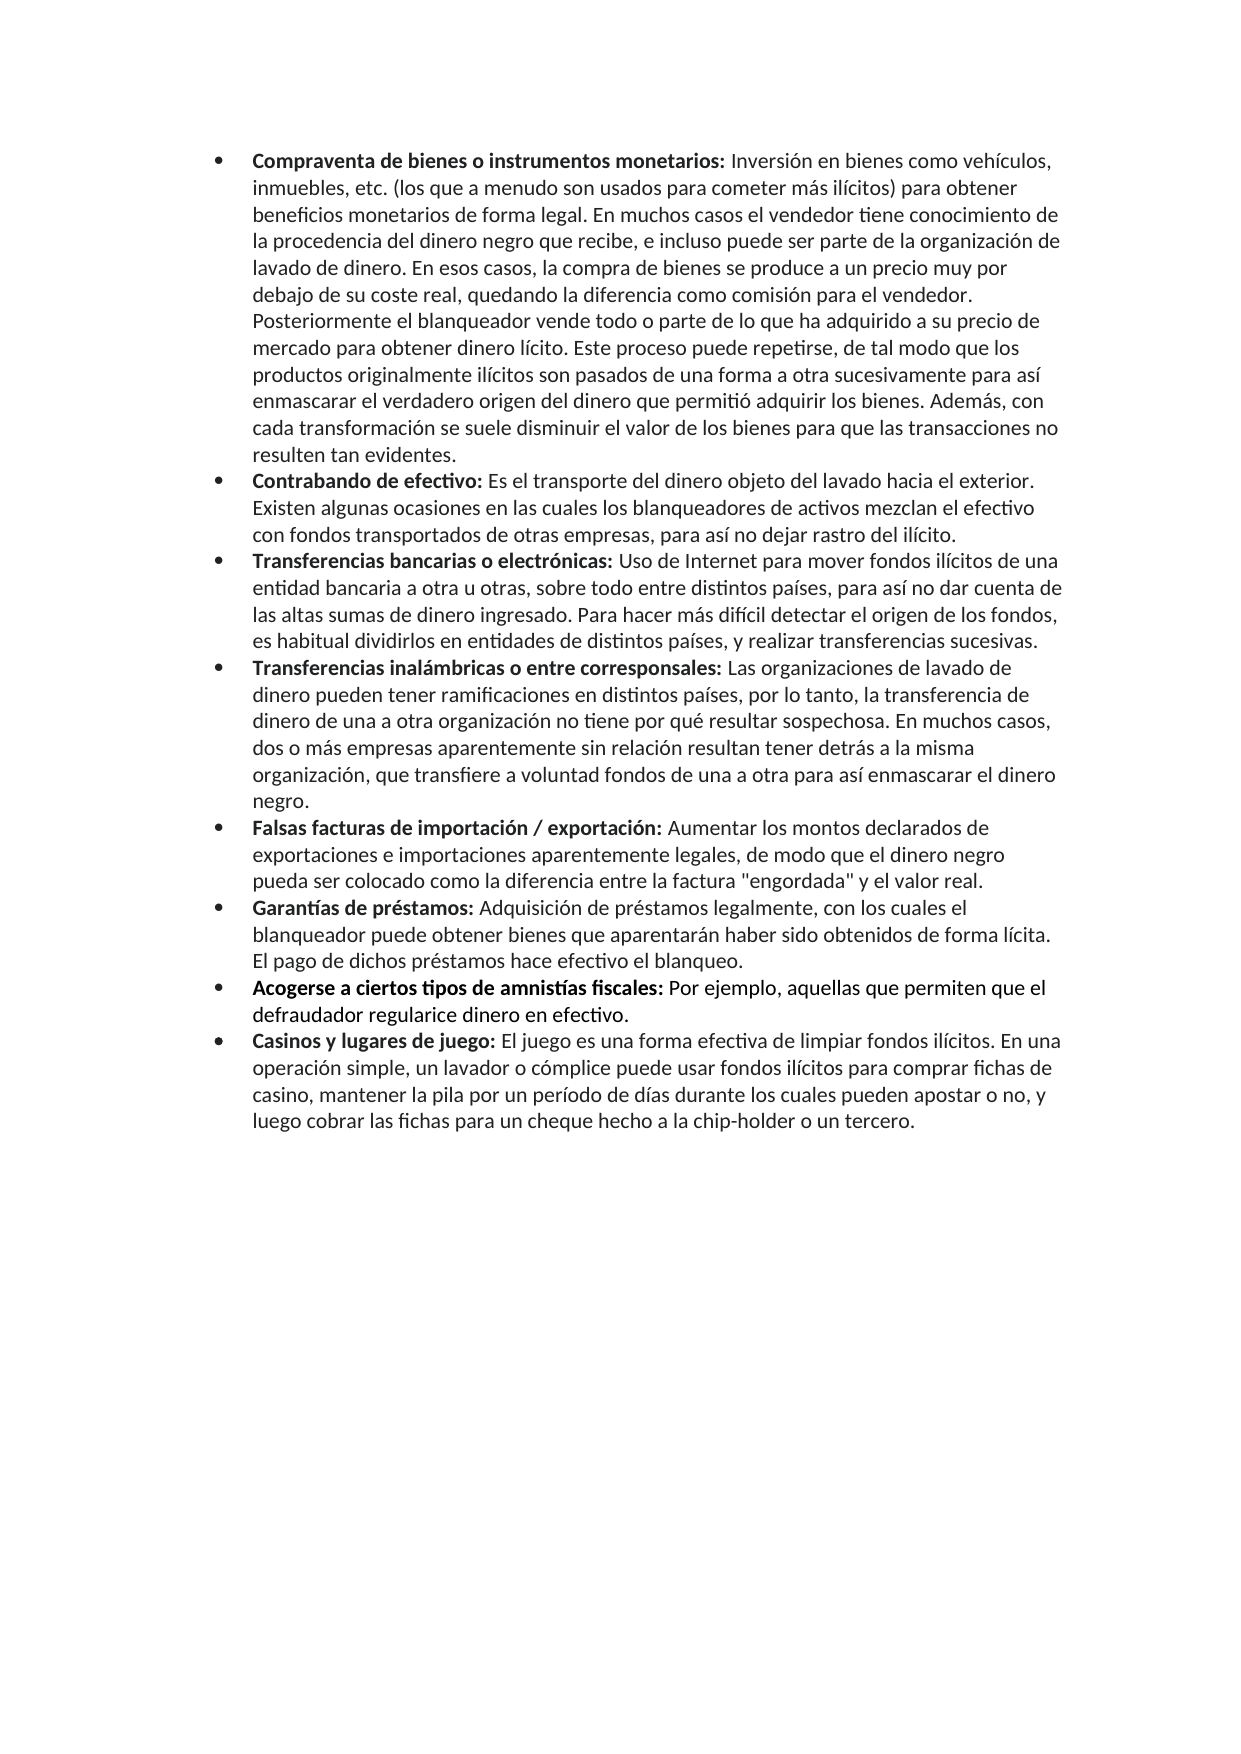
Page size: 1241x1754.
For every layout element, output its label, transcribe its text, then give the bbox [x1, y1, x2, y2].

list Contrabando de efectivo: Es el transporte del dinero objeto del lavado hacia el exterior. Existen algunas ocasiones en las cuales los blanqueadores de activos mezclan el efectivo con fondos transportados de otras empresas, para así no dejar rastro del ilícito. [215, 468, 1063, 548]
list Garantías de préstamos: Adquisición de préstamos legalmente, con los cuales el blanqueador puede obtener bienes que aparentarán haber sido obtenidos de forma lícita. El pago de dichos préstamos hace efectivo el blanqueo. [215, 894, 1063, 974]
list Acogerse a ciertos tipos de amnistías fiscales: Por ejemplo, aquellas que permiten que el defraudador regularice dinero en efectivo. [215, 974, 1063, 1028]
list Casinos y lugares de juego: El juego es una forma efectiva de limpiar fondos ilícitos. En una operación simple, un lavador o cómplice puede usar fondos ilícitos para comprar fichas de casino, mantener la pila por un período de días durante los cuales pueden apostar o no, y luego cobrar las fichas para un cheque hecho a la chip-holder o un tercero. [215, 1028, 1063, 1134]
list Transferencias bancarias o electrónicas: Uso de Internet para mover fondos ilícitos de una entidad bancaria a otra u otras, sobre todo entre distintos países, para así no dar cuenta de las altas sumas de dinero ingresado. Para hacer más difícil detectar el origen de los fondos, es habitual dividirlos en entidades de distintos países, y realizar transferencias sucesivas. [215, 548, 1063, 654]
list Falsas facturas de importación / exportación: Aumentar los montos declarados de exportaciones e importaciones aparentemente legales, de modo que el dinero negro pueda ser colocado como la diferencia entre la factura "engordada" y el valor real. [215, 814, 1063, 894]
list Compraventa de bienes o instrumentos monetarios: Inversión en bienes como vehículos, inmuebles, etc. (los que a menudo son usados para cometer más ilícitos) para obtener beneficios monetarios de forma legal. En muchos casos el vendedor tiene conocimiento de la procedencia del dinero negro que recibe, e incluso puede ser parte de la organización de lavado de dinero. En esos casos, la compra de bienes se produce a un precio muy por debajo de su coste real, quedando la diferencia como comisión para el vendedor. Posteriormente el blanqueador vende todo o parte de lo que ha adquirido a su precio de mercado para obtener dinero lícito. Este proceso puede repetirse, de tal modo que los productos originalmente ilícitos son pasados de una forma a otra sucesivamente para así enmascarar el verdadero origen del dinero que permitió adquirir los bienes. Además, con cada transformación se suele disminuir el valor de los bienes para que las transacciones no resulten tan evidentes. [215, 148, 1063, 468]
list Transferencias inalámbricas o entre corresponsales: Las organizaciones de lavado de dinero pueden tener ramificaciones en distintos países, por lo tanto, la transferencia de dinero de una a otra organización no tiene por qué resultar sospechosa. En muchos casos, dos o más empresas aparentemente sin relación resultan tener detrás a la misma organización, que transfiere a voluntad fondos de una a otra para así enmascarar el dinero negro. [215, 654, 1063, 814]
